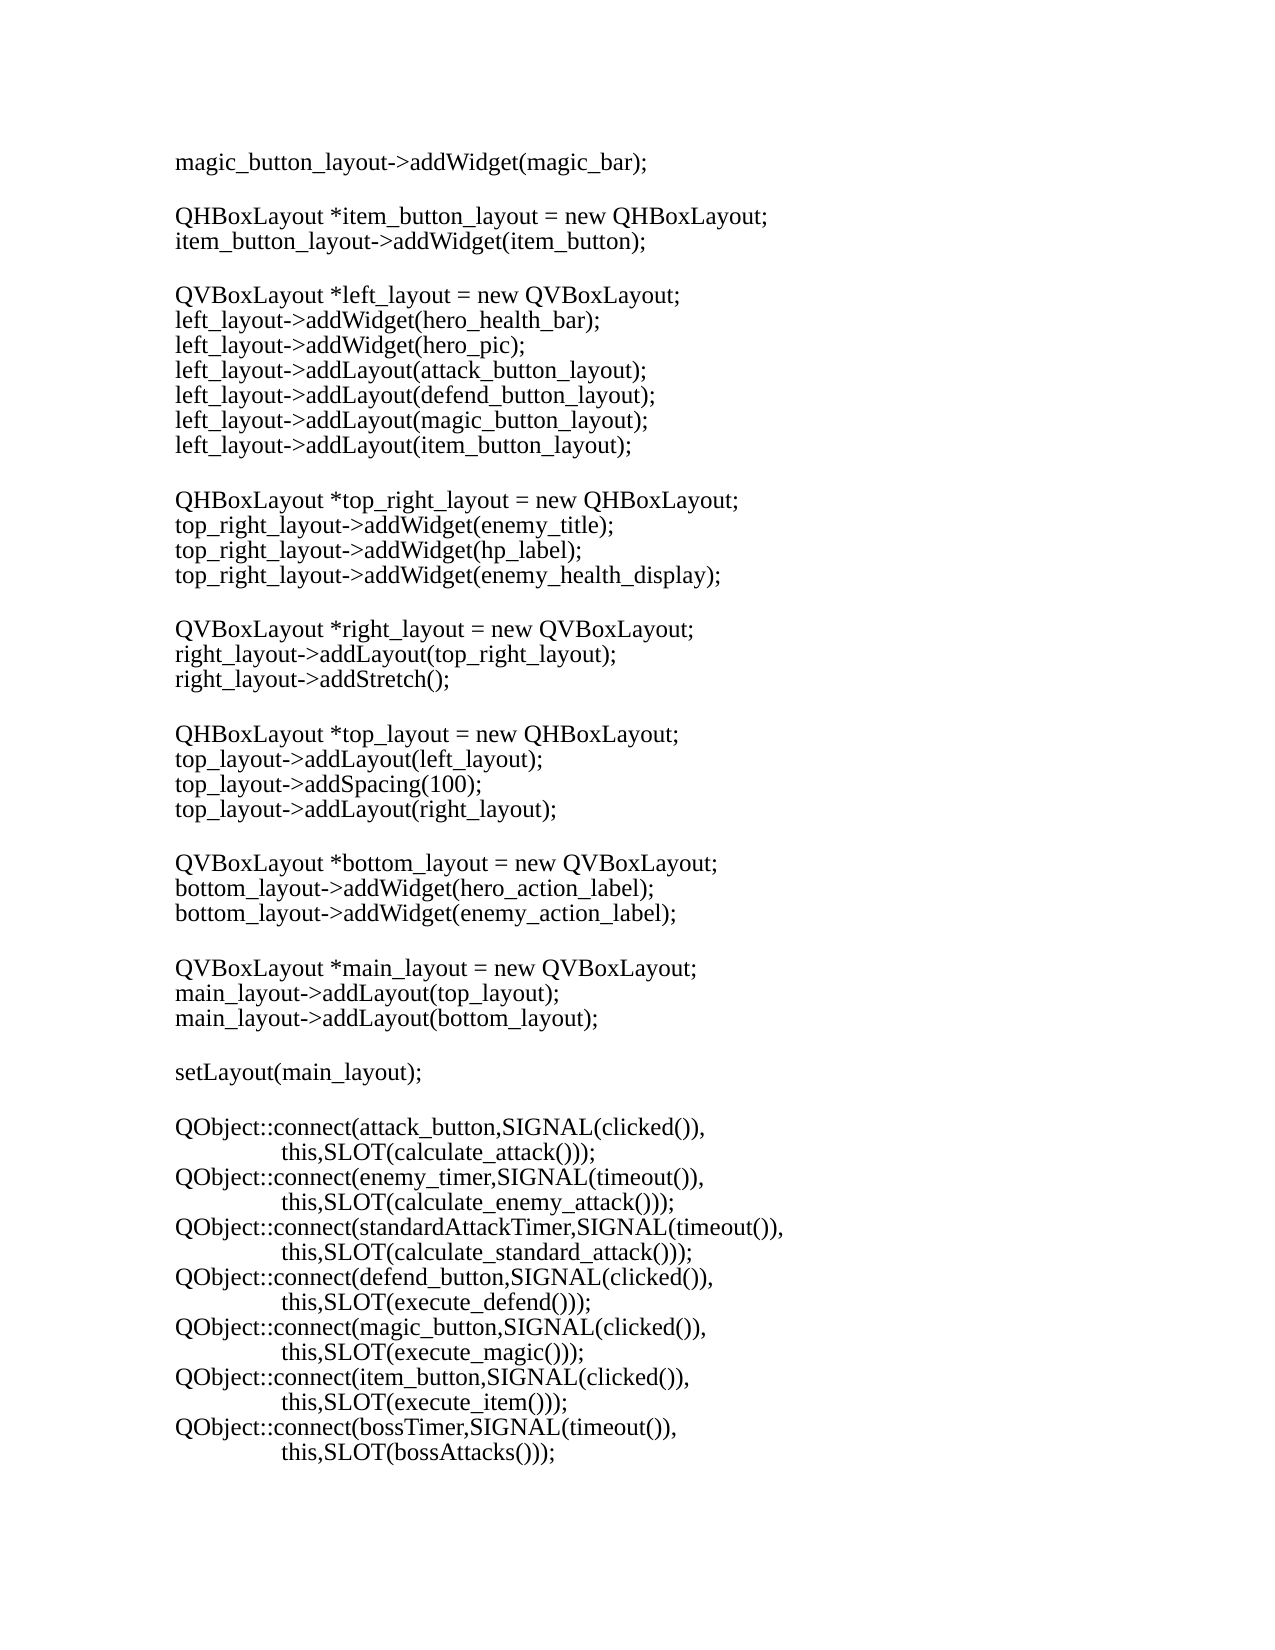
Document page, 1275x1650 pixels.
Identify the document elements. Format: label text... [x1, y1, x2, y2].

text QObject::connect(defend_button,SIGNAL(clicked()), [150, 1265, 1125, 1290]
text top_layout->addLayout(left_layout); [150, 747, 1125, 772]
text top_layout->addSpacing(100); [150, 772, 1125, 797]
text QObject::connect(bossTimer,SIGNAL(timeout()), [150, 1415, 1125, 1440]
text QHBoxLayout *top_layout = new QHBoxLayout; [150, 722, 1125, 747]
text this,SLOT(execute_defend())); [150, 1290, 1125, 1315]
text QVBoxLayout *main_layout = new QVBoxLayout; [150, 956, 1125, 981]
text QObject::connect(magic_button,SIGNAL(clicked()), [150, 1315, 1125, 1340]
text main_layout->addLayout(bottom_layout); [150, 1006, 1125, 1031]
text QObject::connect(item_button,SIGNAL(clicked()), [150, 1365, 1125, 1390]
text this,SLOT(calculate_enemy_attack())); [150, 1190, 1125, 1215]
text QVBoxLayout *bottom_layout = new QVBoxLayout; [150, 852, 1125, 877]
text left_layout->addWidget(hero_health_bar); [150, 309, 1125, 334]
text QObject::connect(standardAttackTimer,SIGNAL(timeout()), [150, 1215, 1125, 1240]
text top_right_layout->addWidget(hp_label); [150, 538, 1125, 563]
text bottom_layout->addWidget(enemy_action_label); [150, 902, 1125, 927]
text setLayout(main_layout); [150, 1061, 1125, 1086]
text this,SLOT(execute_magic())); [150, 1340, 1125, 1365]
text QVBoxLayout *left_layout = new QVBoxLayout; [150, 284, 1125, 309]
text this,SLOT(bossAttacks())); [150, 1440, 1125, 1465]
text left_layout->addLayout(item_button_layout); [150, 434, 1125, 459]
text right_layout->addLayout(top_right_layout); [150, 643, 1125, 668]
text this,SLOT(execute_item())); [150, 1390, 1125, 1415]
text right_layout->addStretch(); [150, 668, 1125, 693]
text QHBoxLayout *top_right_layout = new QHBoxLayout; [150, 488, 1125, 513]
text QObject::connect(attack_button,SIGNAL(clicked()), [150, 1115, 1125, 1140]
text top_right_layout->addWidget(enemy_title); [150, 513, 1125, 538]
text QHBoxLayout *item_button_layout = new QHBoxLayout; [150, 204, 1125, 229]
text left_layout->addWidget(hero_pic); [150, 334, 1125, 359]
text this,SLOT(calculate_standard_attack())); [150, 1240, 1125, 1265]
text left_layout->addLayout(magic_button_layout); [150, 409, 1125, 434]
text bottom_layout->addWidget(hero_action_label); [150, 877, 1125, 902]
text left_layout->addLayout(defend_button_layout); [150, 384, 1125, 409]
text main_layout->addLayout(top_layout); [150, 981, 1125, 1006]
text item_button_layout->addWidget(item_button); [150, 229, 1125, 254]
text top_layout->addLayout(right_layout); [150, 797, 1125, 822]
text QObject::connect(enemy_timer,SIGNAL(timeout()), [150, 1165, 1125, 1190]
text QVBoxLayout *right_layout = new QVBoxLayout; [150, 618, 1125, 643]
text left_layout->addLayout(attack_button_layout); [150, 359, 1125, 384]
text magic_button_layout->addWidget(magic_bar); [150, 150, 1125, 175]
text top_right_layout->addWidget(enemy_health_display); [150, 563, 1125, 588]
text this,SLOT(calculate_attack())); [150, 1140, 1125, 1165]
